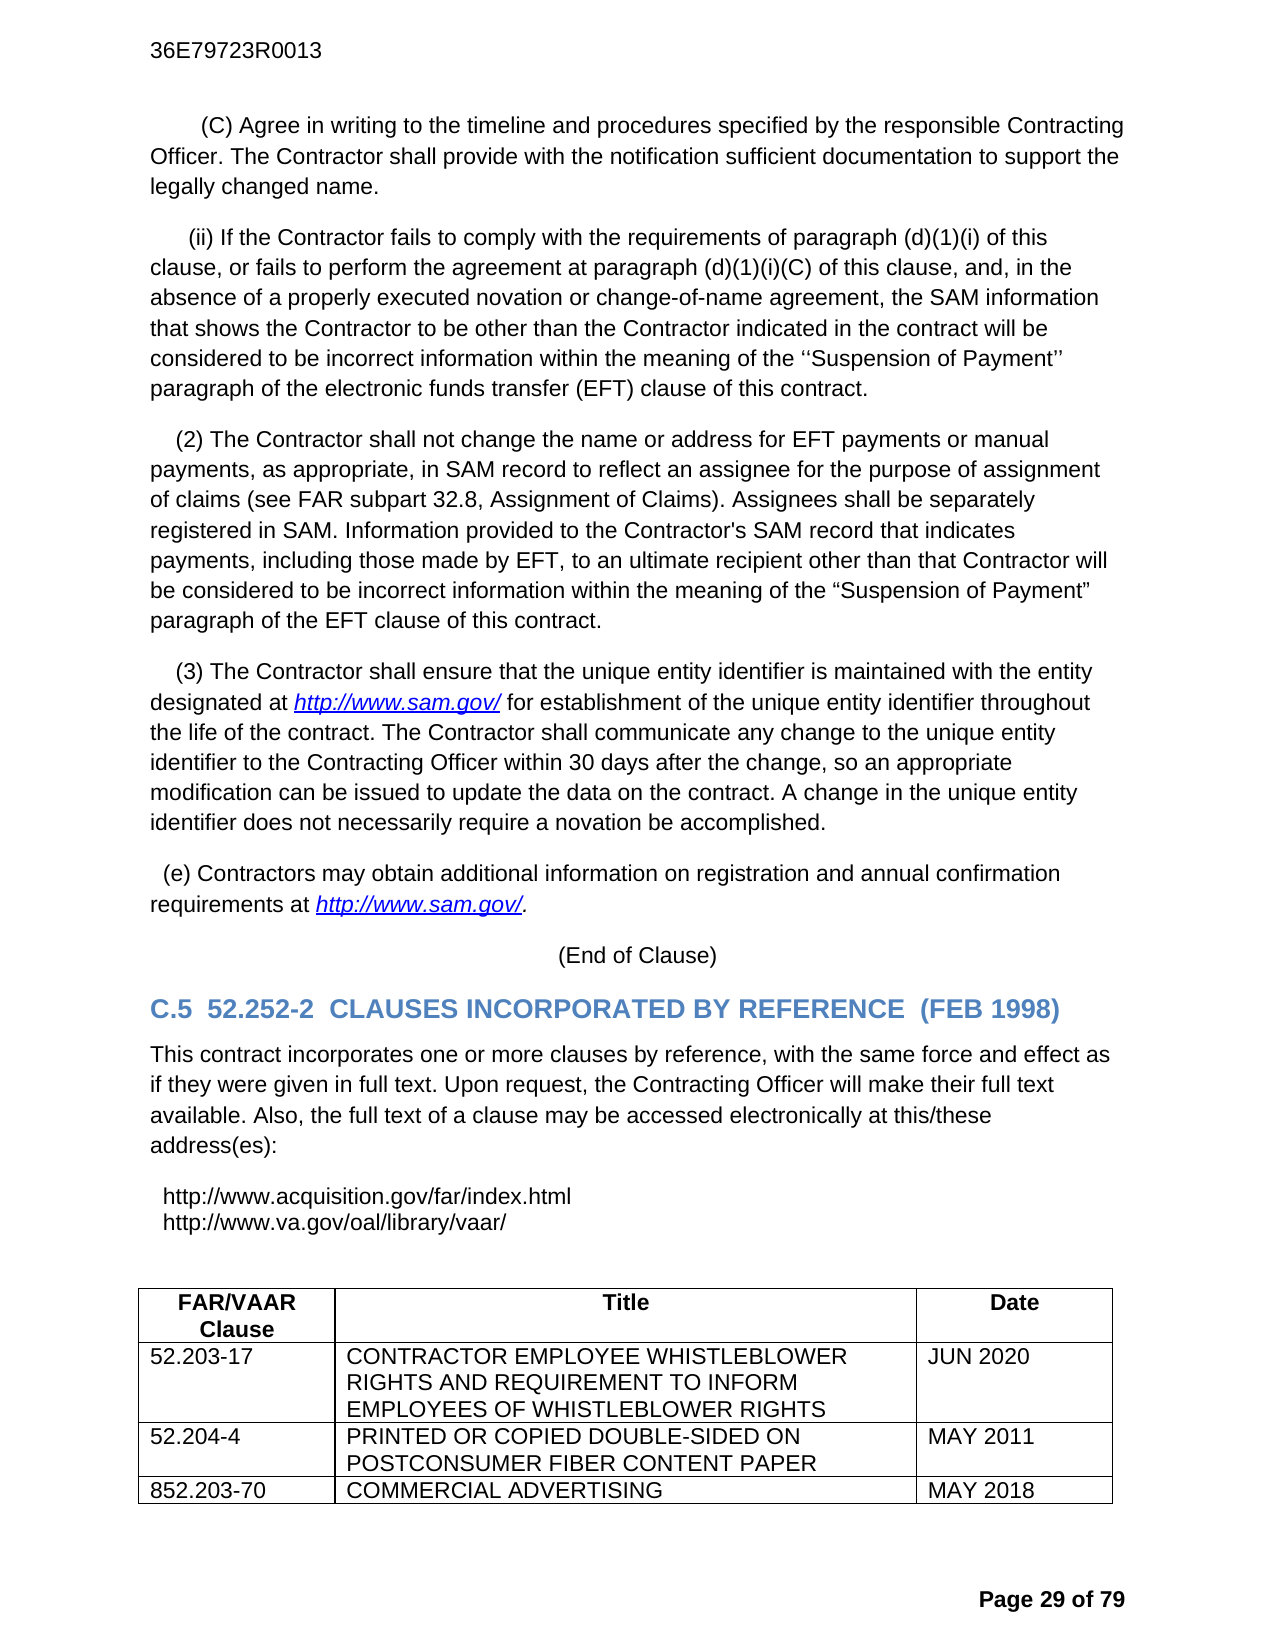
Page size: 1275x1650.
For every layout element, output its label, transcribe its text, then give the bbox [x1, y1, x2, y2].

text (C) Agree in writing to the timeline and procedures specified by the responsible Contracting Officer. The Contractor shall provide with the notification sufficient documentation to support the legally changed name. [150, 112, 1125, 199]
table_cell PRINTED OR COPIED DOUBLE-SIDED ON POSTCONSUMER FIBER CONTENT PAPER [336, 1423, 916, 1476]
text This contract incorporates one or more clauses by reference, with the same force and effect as if they were given in full text. Upon request, the Contracting Officer will make their full text available. Also, the full text of a clause may be accessed electronically at this/these address(es): [150, 1041, 1125, 1158]
table_cell 52.203-17 [139, 1343, 334, 1422]
table_cell 852.203-70 [139, 1477, 334, 1503]
text http://www.va.gov/oal/library/vaar/ [150, 1209, 1125, 1236]
table_cell MAY 2018 [917, 1477, 1112, 1503]
table_header FAR/VAAR Clause [139, 1289, 334, 1342]
text (e) Contractors may obtain additional information on registration and annual confirmation requirements at http://www.sam.gov/. [150, 860, 1125, 917]
text http://www.acquisition.gov/far/index.html [150, 1183, 1125, 1209]
table_cell COMMERCIAL ADVERTISING [336, 1477, 916, 1503]
text (ii) If the Contractor fails to comply with the requirements of paragraph (d)(1)(i) of this clause, or fails to perform the agreement at paragraph (d)(1)(i)(C) of this clause, and, in the absence of a properly executed novation or change-of-name agreement, the SAM information that shows the Contractor to be other than the Contractor indicated in the contract will be considered to be incorrect information within the meaning of the ‘‘Suspension of Payment’’ paragraph of the electronic funds transfer (EFT) clause of this contract. [150, 224, 1125, 401]
subtitle C.5 52.252-2 CLAUSES INCORPORATED BY REFERENCE (FEB 1998) [150, 993, 1125, 1024]
text (2) The Contractor shall not change the name or address for EFT payments or manual payments, as appropriate, in SAM record to reflect an assignee for the purpose of assignment of claims (see FAR subpart 32.8, Assignment of Claims). Assignees shall be separately registered in SAM. Information provided to the Contractor's SAM record that indicates payments, including those made by EFT, to an ultimate recipient other than that Contractor will be considered to be incorrect information within the meaning of the “Suspension of Payment” paragraph of the EFT clause of this contract. [150, 426, 1125, 634]
text (End of Clause) [150, 942, 1125, 968]
table_header Title [336, 1289, 916, 1342]
table_cell CONTRACTOR EMPLOYEE WHISTLEBLOWER RIGHTS AND REQUIREMENT TO INFORM EMPLOYEES OF WHISTLEBLOWER RIGHTS [336, 1343, 916, 1422]
table_cell JUN 2020 [917, 1343, 1112, 1422]
table_header Date [917, 1289, 1112, 1342]
table_cell 52.204-4 [139, 1423, 334, 1476]
table_cell MAY 2011 [917, 1423, 1112, 1476]
text (3) The Contractor shall ensure that the unique entity identifier is maintained with the entity designated at http://www.sam.gov/ for establishment of the unique entity identifier throughout the life of the contract. The Contractor shall communicate any change to the unique entity identifier to the Contracting Officer within 30 days after the change, so an appropriate modification can be issued to update the data on the contract. A change in the unique entity identifier does not necessarily require a novation be accomplished. [150, 658, 1125, 836]
